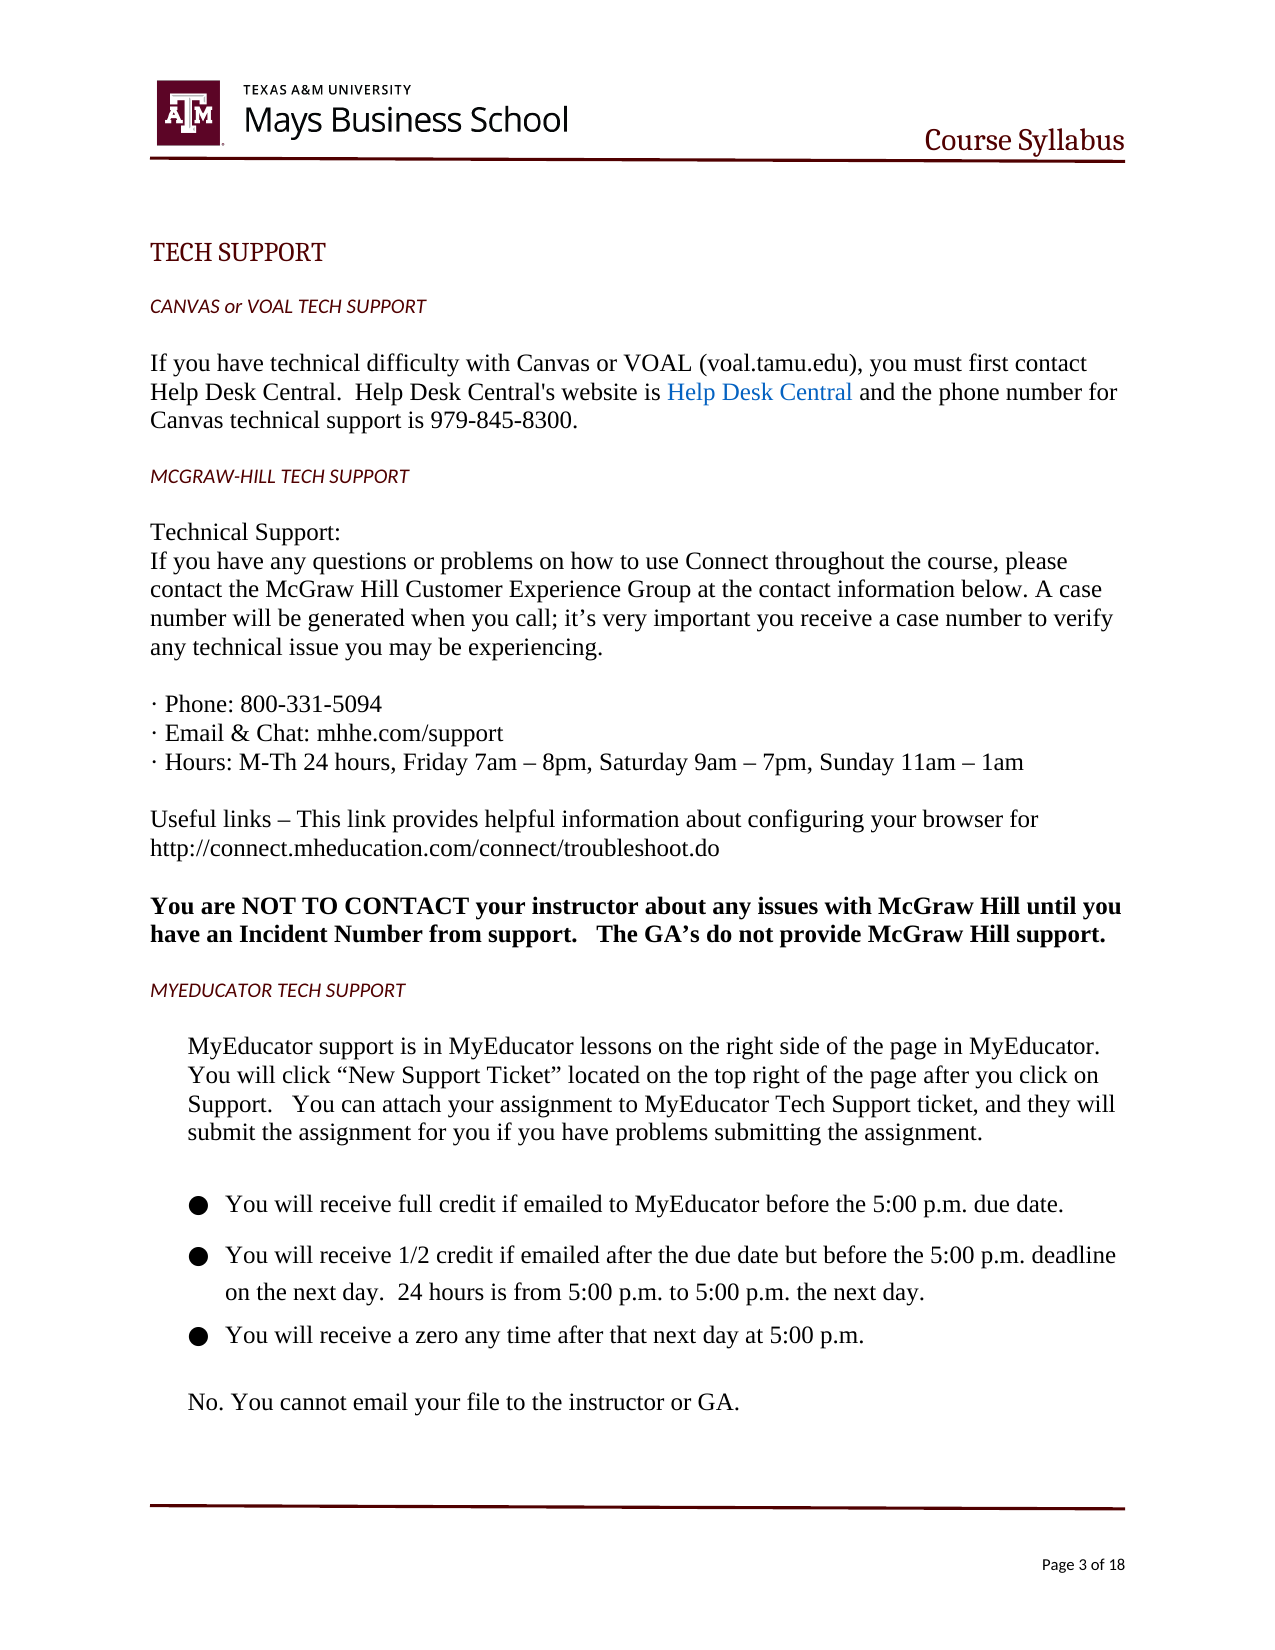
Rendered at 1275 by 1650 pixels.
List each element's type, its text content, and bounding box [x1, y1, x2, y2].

text · Phone: 800-331-5094 [150, 689, 1125, 718]
subtitle TECH SUPPORT [150, 237, 1125, 268]
list You will receive 1/2 credit if emailed after the due date but before the 5:00 p.m. deadline on the next day. 24 hours is from 5:00 p.m. to 5:00 p.m. the next day. [187, 1226, 1125, 1306]
subtitle MCGRAW-HILL TECH SUPPORT [150, 463, 1125, 488]
list You will receive full credit if emailed to MyEducator before the 5:00 p.m. due date. [187, 1175, 1125, 1226]
text Useful links – This link provides helpful information about configuring your browser for http://connect.mheducation.com/connect/troubleshoot.do [150, 804, 1125, 862]
text · Hours: M-Th 24 hours, Friday 7am – 8pm, Saturday 9am – 7pm, Sunday 11am – 1am [150, 747, 1125, 776]
text You are NOT TO CONTACT your instructor about any issues with McGraw Hill until you have an Incident Number from support. The GA’s do not provide McGraw Hill support. [150, 891, 1125, 948]
picture [150, 75, 600, 151]
subtitle CANVAS or VOAL TECH SUPPORT [150, 294, 1125, 319]
text MyEducator support is in MyEducator lessons on the right side of the page in MyEducator. You will click “New Support Ticket” located on the top right of the page after you click on Support. You can attach your assignment to MyEducator Tech Support ticket, and they will submit the assignment for you if you have problems submitting the assignment. [187, 1031, 1125, 1146]
subtitle MYEDUCATOR TECH SUPPORT [150, 977, 1125, 1002]
text If you have technical difficulty with Canvas or VOAL (voal.tamu.edu), you must first contact Help Desk Central. Help Desk Central's website is Help Desk Central and the phone number for Canvas technical support is 979-845-8300. [150, 348, 1125, 434]
text If you have any questions or problems on how to use Connect throughout the course, please contact the McGraw Hill Customer Experience Group at the contact information below. A case number will be generated when you call; it’s very important you receive a case number to verify any technical issue you may be experiencing. [150, 546, 1125, 661]
list You will receive a zero any time after that next day at 5:00 p.m. [187, 1306, 1125, 1357]
text Technical Support: [150, 517, 1125, 546]
text · Email & Chat: mhhe.com/support [150, 718, 1125, 747]
text No. You cannot email your file to the instructor or GA. [187, 1387, 1125, 1415]
